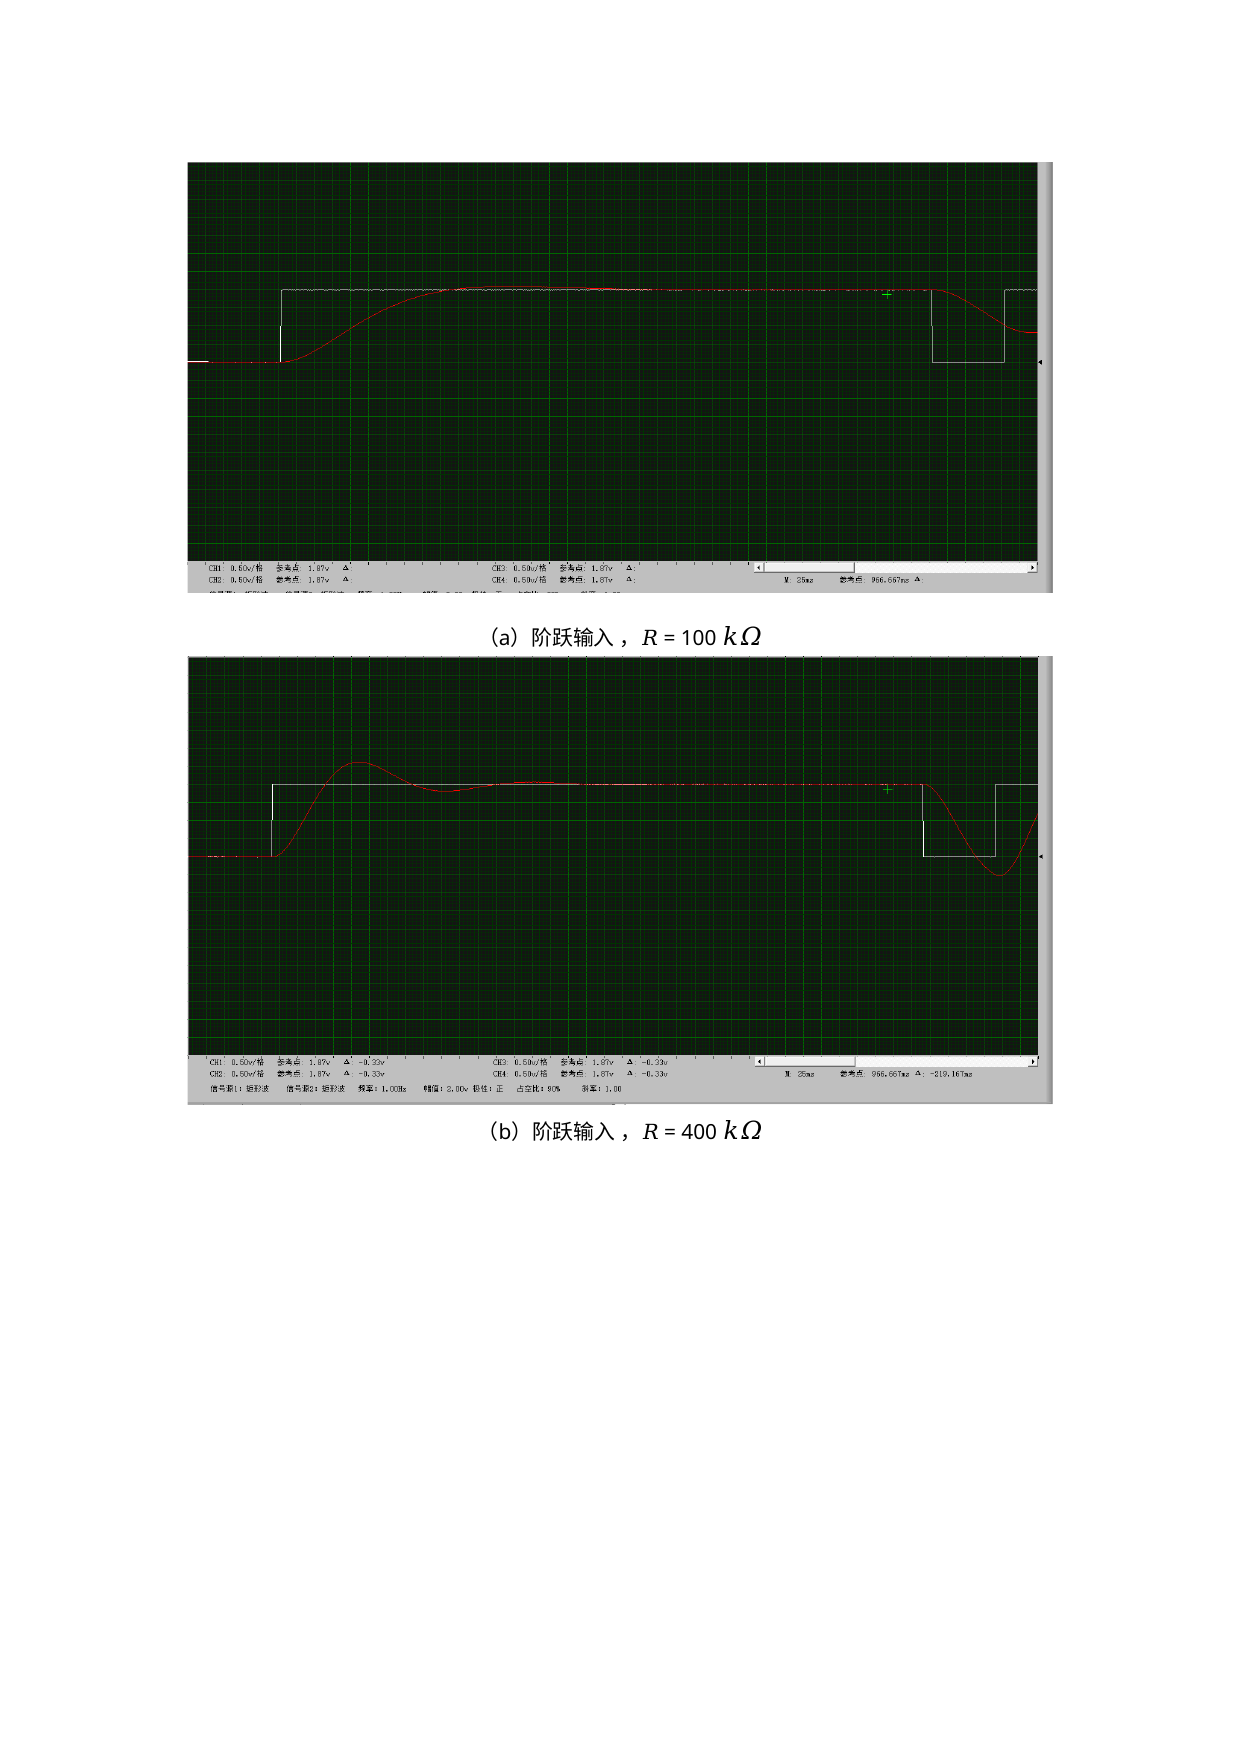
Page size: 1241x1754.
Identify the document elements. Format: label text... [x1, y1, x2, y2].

picture [187, 656, 1053, 1105]
picture [187, 162, 1053, 593]
text （a）阶跃输入 ，𝑅 = 100 𝑘𝛺 [187, 620, 1053, 653]
text （b）阶跃输入 ，𝑅 = 400 𝑘𝛺 [187, 1114, 1053, 1147]
